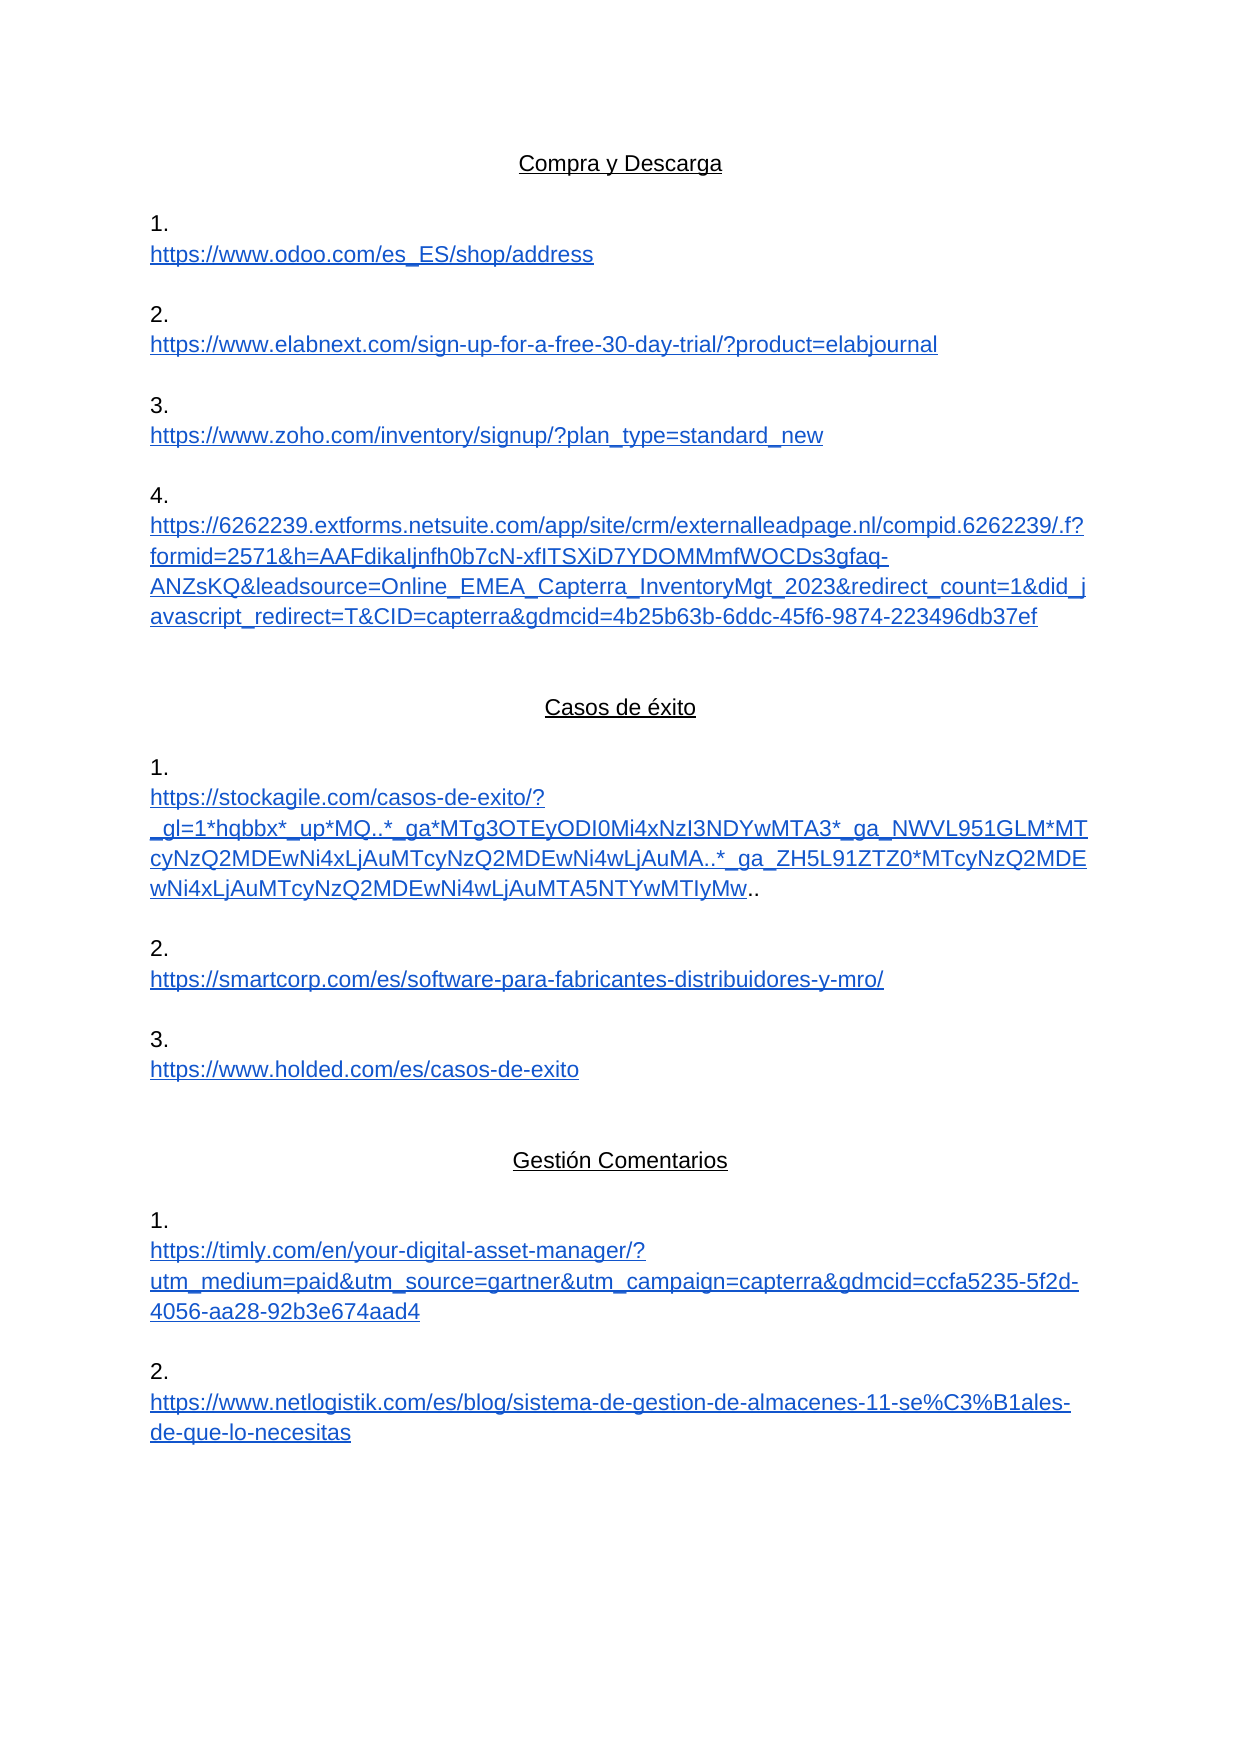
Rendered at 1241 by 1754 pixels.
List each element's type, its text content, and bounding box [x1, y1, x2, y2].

text 4. [150, 482, 1090, 509]
text https://www.odoo.com/es_ES/shop/address [150, 241, 1090, 267]
text 3. [150, 1026, 1090, 1052]
text https://smartcorp.com/es/software-para-fabricantes-distribuidores-y-mro/ [150, 966, 1090, 992]
text 1. [150, 754, 1090, 781]
text 2. [150, 935, 1090, 962]
text https://timly.com/en/your-digital-asset-manager/?utm_medium=paid&utm_source=gartner&utm_campaign=capterra&gdmcid=ccfa5235-5f2d-4056-aa28-92b3e674aad4 [150, 1237, 1090, 1324]
text 2. [150, 1358, 1090, 1385]
text Gestión Comentarios [150, 1147, 1090, 1173]
text Casos de éxito [150, 694, 1090, 720]
text https://stockagile.com/casos-de-exito/?_gl=1*hqbbx*_up*MQ..*_ga*MTg3OTEyODI0Mi4xNzI3NDYwMTA3*_ga_NWVL951GLM*MTcyNzQ2MDEwNi4xLjAuMTcyNzQ2MDEwNi4wLjAuMA..*_ga_ZH5L91ZTZ0*MTcyNzQ2MDEwNi4xLjAuMTcyNzQ2MDEwNi4wLjAuMTA5NTYwMTIyMw.. [150, 784, 1090, 901]
text 1. [150, 1207, 1090, 1234]
text https://www.zoho.com/inventory/signup/?plan_type=standard_new [150, 422, 1090, 448]
text https://6262239.extforms.netsuite.com/app/site/crm/externalleadpage.nl/compid.6262239/.f?formid=2571&h=AAFdikaIjnfh0b7cN-xfITSXiD7YDOMMmfWOCDs3gfaq-ANZsKQ&leadsource=Online_EMEA_Capterra_InventoryMgt_2023&redirect_count=1&did_javascript_redirect=T&CID=capterra&gdmcid=4b25b63b-6ddc-45f6-9874-223496db37ef [150, 512, 1090, 629]
text 2. [150, 301, 1090, 327]
text 1. [150, 210, 1090, 237]
text https://www.holded.com/es/casos-de-exito [150, 1056, 1090, 1083]
text https://www.netlogistik.com/es/blog/sistema-de-gestion-de-almacenes-11-se%C3%B1ales-de-que-lo-necesitas [150, 1388, 1090, 1445]
text 3. [150, 392, 1090, 418]
text Compra y Descarga [150, 150, 1090, 176]
text https://www.elabnext.com/sign-up-for-a-free-30-day-trial/?product=elabjournal [150, 331, 1090, 358]
